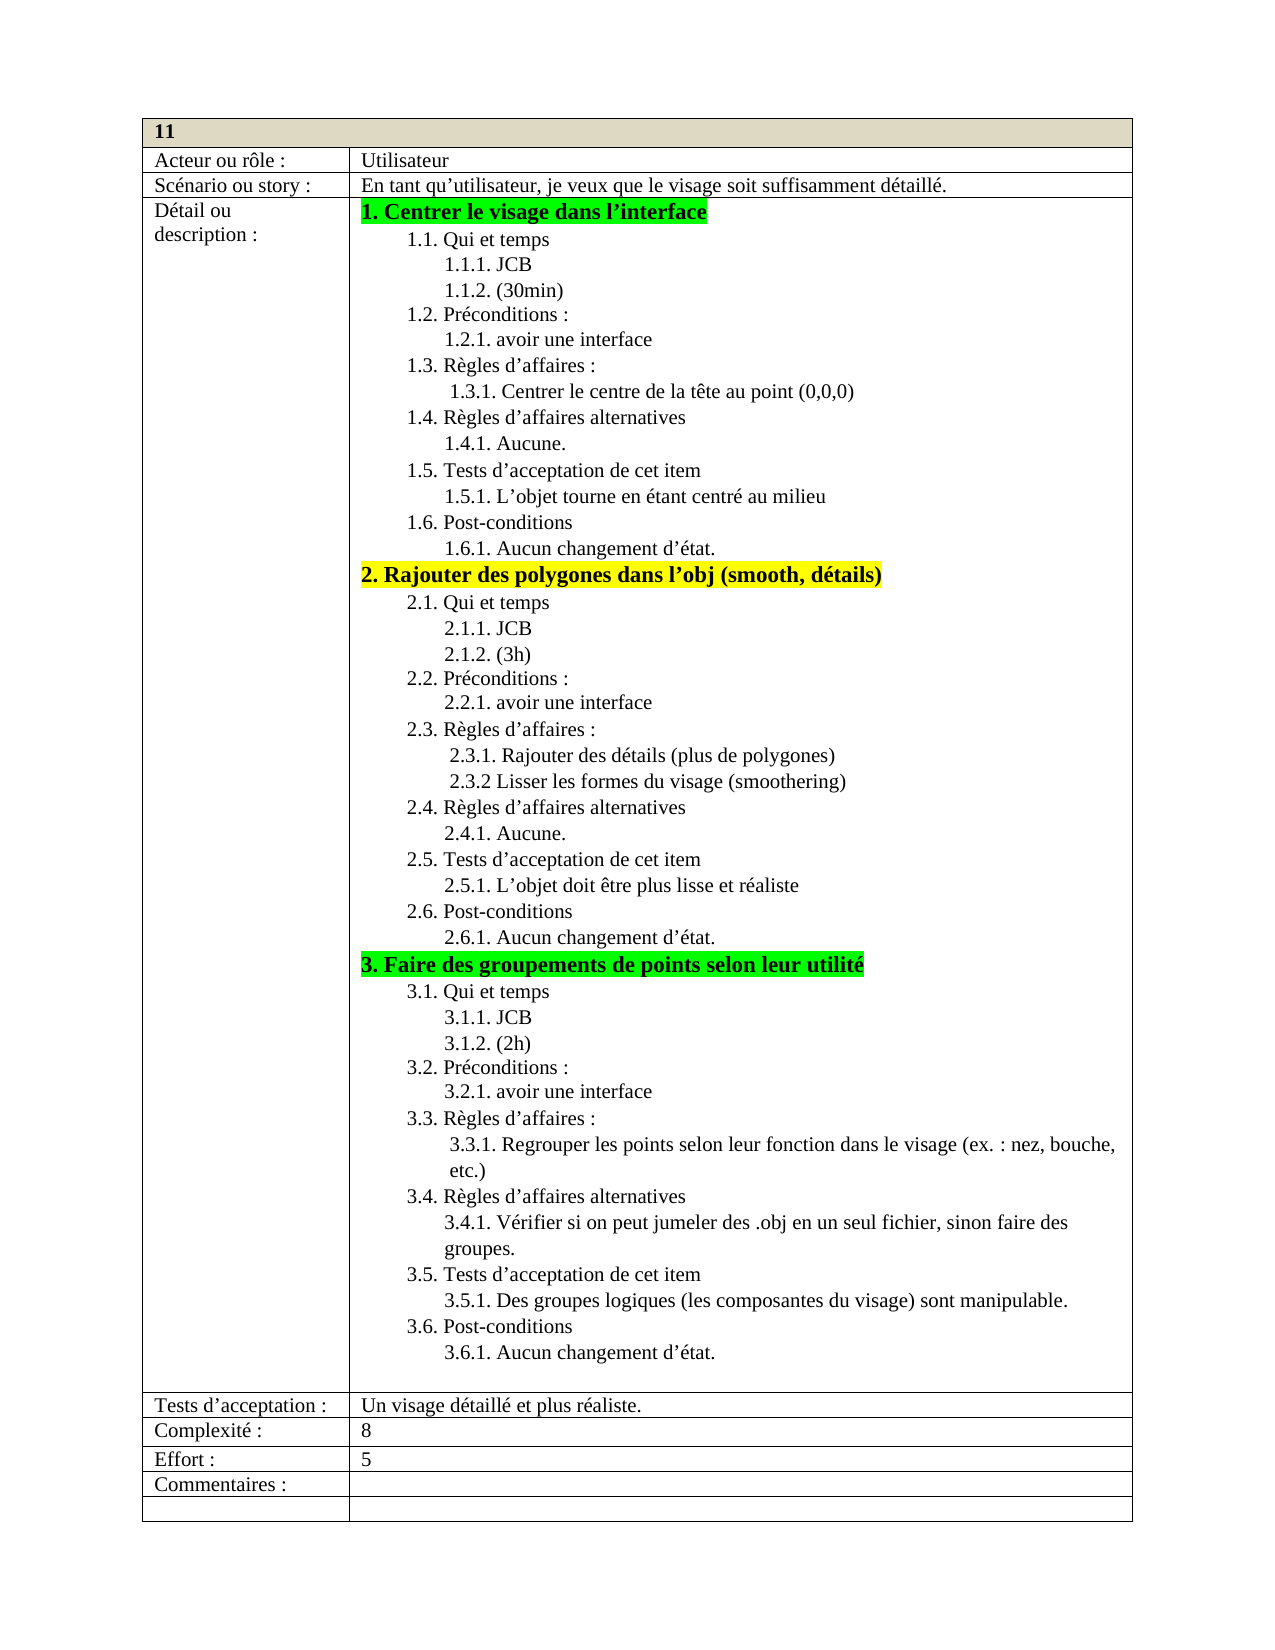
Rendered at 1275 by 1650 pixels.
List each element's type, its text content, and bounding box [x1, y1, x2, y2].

table_cell Un visage détaillé et plus réaliste. [350, 1393, 1132, 1417]
table_cell 1. Centrer le visage dans l’interface 1.1. Qui et temps 1.1.1. JCB 1.1.2. (30min) 1.2. Préconditions : 1.2.1. avoir une interface 1.3. Règles d’affaires : 1.3.1. Centrer le centre de la tête au point (0,0,0) 1.4. Règles d’affaires alternatives 1.4.1. Aucune. 1.5. Tests d’acceptation de cet item 1.5.1. L’objet tourne en étant centré au milieu 1.6. Post-conditions 1.6.1. Aucun changement d’état. 2. Rajouter des polygones dans l’obj (smooth, détails) 2.1. Qui et temps 2.1.1. JCB 2.1.2. (3h) 2.2. Préconditions : 2.2.1. avoir une interface 2.3. Règles d’affaires : 2.3.1. Rajouter des détails (plus de polygones) 2.3.2 Lisser les formes du visage (smoothering) 2.4. Règles d’affaires alternatives 2.4.1. Aucune. 2.5. Tests d’acceptation de cet item 2.5.1. L’objet doit être plus lisse et réaliste 2.6. Post-conditions 2.6.1. Aucun changement d’état. 3. Faire des groupements de points selon leur utilité 3.1. Qui et temps 3.1.1. JCB 3.1.2. (2h) 3.2. Préconditions : 3.2.1. avoir une interface 3.3. Règles d’affaires : 3.3.1. Regrouper les points selon leur fonction dans le visage (ex. : nez, bouche, etc.) 3.4. Règles d’affaires alternatives 3.4.1. Vérifier si on peut jumeler des .obj en un seul fichier, sinon faire des groupes. 3.5. Tests d’acceptation de cet item 3.5.1. Des groupes logiques (les composantes du visage) sont manipulable. 3.6. Post-conditions 3.6.1. Aucun changement d’état. [350, 198, 1132, 1392]
table_cell Complexité : [143, 1418, 349, 1446]
table_cell En tant qu’utilisateur, je veux que le visage soit suffisamment détaillé. [350, 173, 1132, 197]
table_cell Détail ou description : [143, 198, 349, 1392]
table_cell Utilisateur [350, 148, 1132, 172]
table_header 11 [143, 119, 1132, 147]
table_cell [143, 1497, 349, 1521]
table_cell Tests d’acceptation : [143, 1393, 349, 1417]
table_cell 8 [350, 1418, 1132, 1446]
table_cell Effort : [143, 1447, 349, 1471]
table_cell Scénario ou story : [143, 173, 349, 197]
table_cell [350, 1497, 1132, 1521]
table_cell 5 [350, 1447, 1132, 1471]
table_cell Acteur ou rôle : [143, 148, 349, 172]
table_cell Commentaires : [143, 1472, 349, 1496]
table_cell [350, 1472, 1132, 1496]
